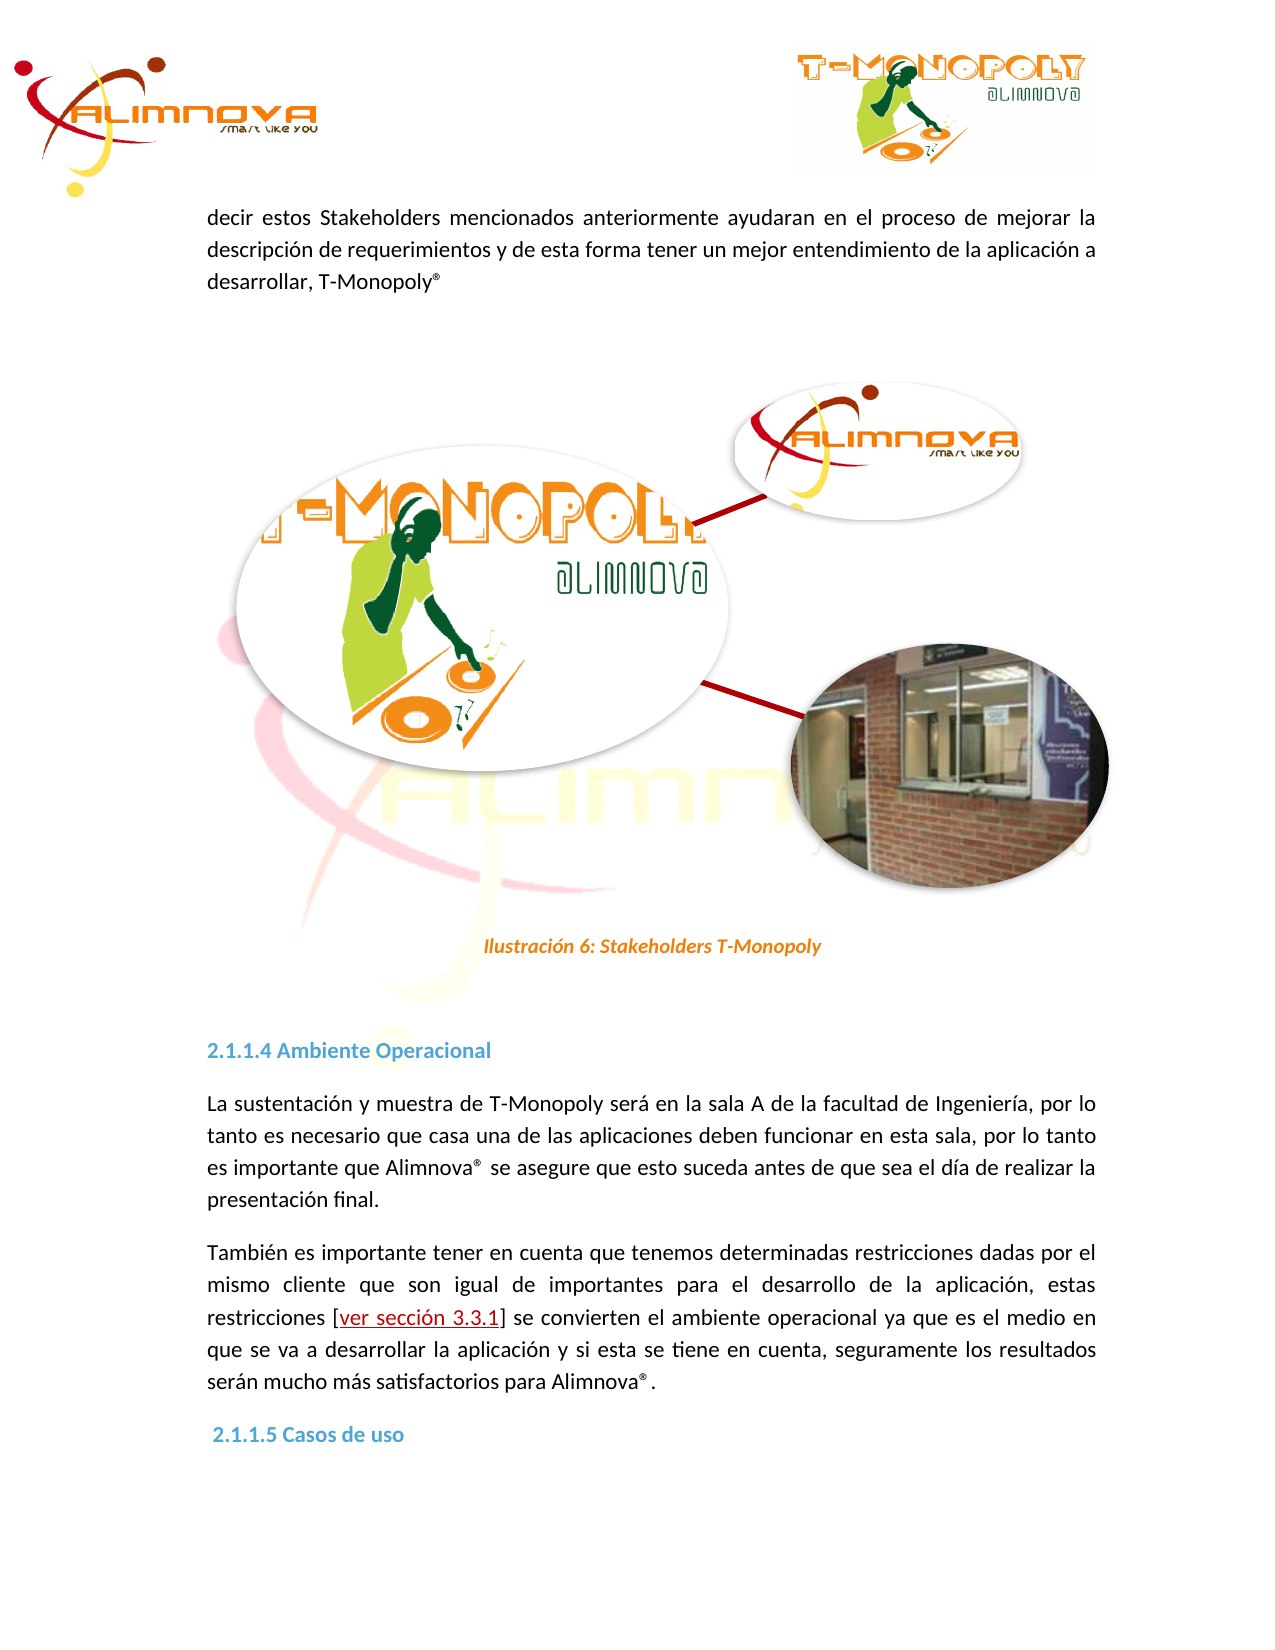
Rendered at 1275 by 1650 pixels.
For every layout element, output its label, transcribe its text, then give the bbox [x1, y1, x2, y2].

picture [792, 40, 1093, 173]
picture [790, 643, 1109, 888]
picture [10, 55, 319, 199]
picture [733, 381, 1022, 521]
picture [236, 445, 729, 772]
subtitle 2.1.1.5 Casos de uso [212, 1420, 1098, 1448]
text También es importante tener en cuenta que tenemos determinadas restricciones dadas por el mismo cliente que son igual de importantes para el desarrollo de la aplicación, estas restricciones [ver sección 3.3.1] se convierten el ambiente operacional ya que es el medio en que se va a desarrollar la aplicación y si esta se tiene en cuenta, seguramente los resultados serán mucho más satisfactorios para Alimnova®. [207, 1238, 1098, 1395]
subtitle 2.1.1.4 Ambiente Operacional [207, 1036, 1098, 1064]
text La sustentación y muestra de T-Monopoly será en la sala A de la facultad de Ingeniería, por lo tanto es necesario que casa una de las aplicaciones deben funcionar en esta sala, por lo tanto es importante que Alimnova® se asegure que esto suceda antes de que sea el día de realizar la presentación final. [207, 1089, 1098, 1213]
text Ilustración 6: Stakeholders T-Monopoly [207, 933, 1098, 958]
